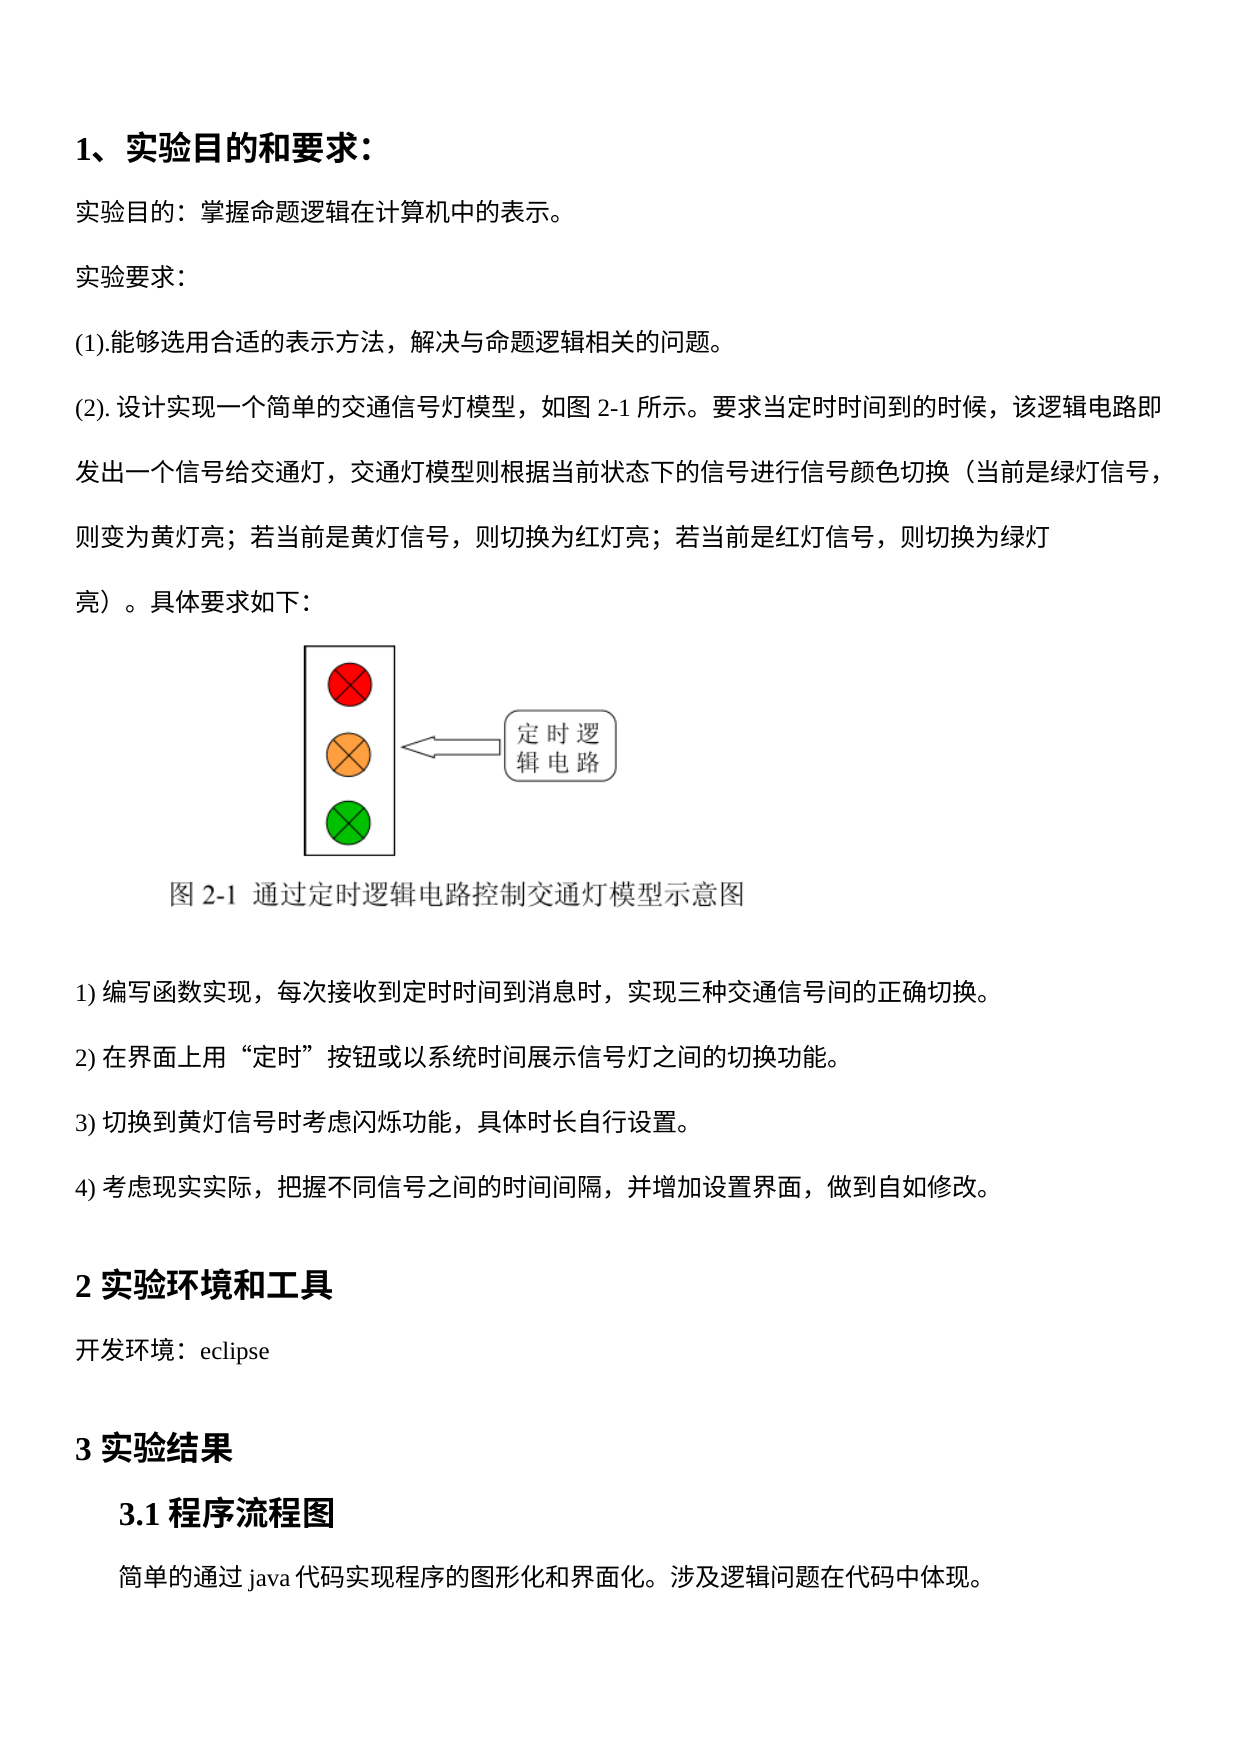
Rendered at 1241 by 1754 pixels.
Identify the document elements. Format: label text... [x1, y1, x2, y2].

text 4) 考虑现实实际，把握不同信号之间的时间间隔，并增加设置界面，做到自如修改。 [75, 1153, 1165, 1218]
text 3 实验结果 [75, 1413, 1165, 1478]
text 实验目的：掌握命题逻辑在计算机中的表示。 [75, 178, 1165, 243]
text 1) 编写函数实现，每次接收到定时时间到消息时，实现三种交通信号间的正确切换。 [75, 958, 1165, 1023]
text 实验要求： [75, 243, 1165, 308]
text 3.1 程序流程图 [75, 1478, 1165, 1543]
text 3) 切换到黄灯信号时考虑闪烁功能，具体时长自行设置。 [75, 1088, 1165, 1153]
text 简单的通过java代码实现程序的图形化和界面化。涉及逻辑问题在代码中体现。 [75, 1543, 1165, 1608]
picture [75, 633, 832, 930]
text 2) 在界面上用“定时”按钮或以系统时间展示信号灯之间的切换功能。 [75, 1023, 1165, 1088]
text 开发环境：eclipse [75, 1316, 1165, 1381]
text 亮）。具体要求如下： [75, 568, 1165, 633]
text 2 实验环境和工具 [75, 1251, 1165, 1316]
text (1).能够选用合适的表示方法，解决与命题逻辑相关的问题。 [75, 308, 1165, 373]
text 1、实验目的和要求： [75, 113, 1165, 178]
text (2). 设计实现一个简单的交通信号灯模型，如图 2-1 所示。要求当定时时间到的时候，该逻辑电路即发出一个信号给交通灯，交通灯模型则根据当前状态下的信号进行信号颜色切换（当前是绿灯信号，则变为黄灯亮；若当前是黄灯信号，则切换为红灯亮；若当前是红灯信号，则切换为绿灯 [75, 373, 1165, 568]
